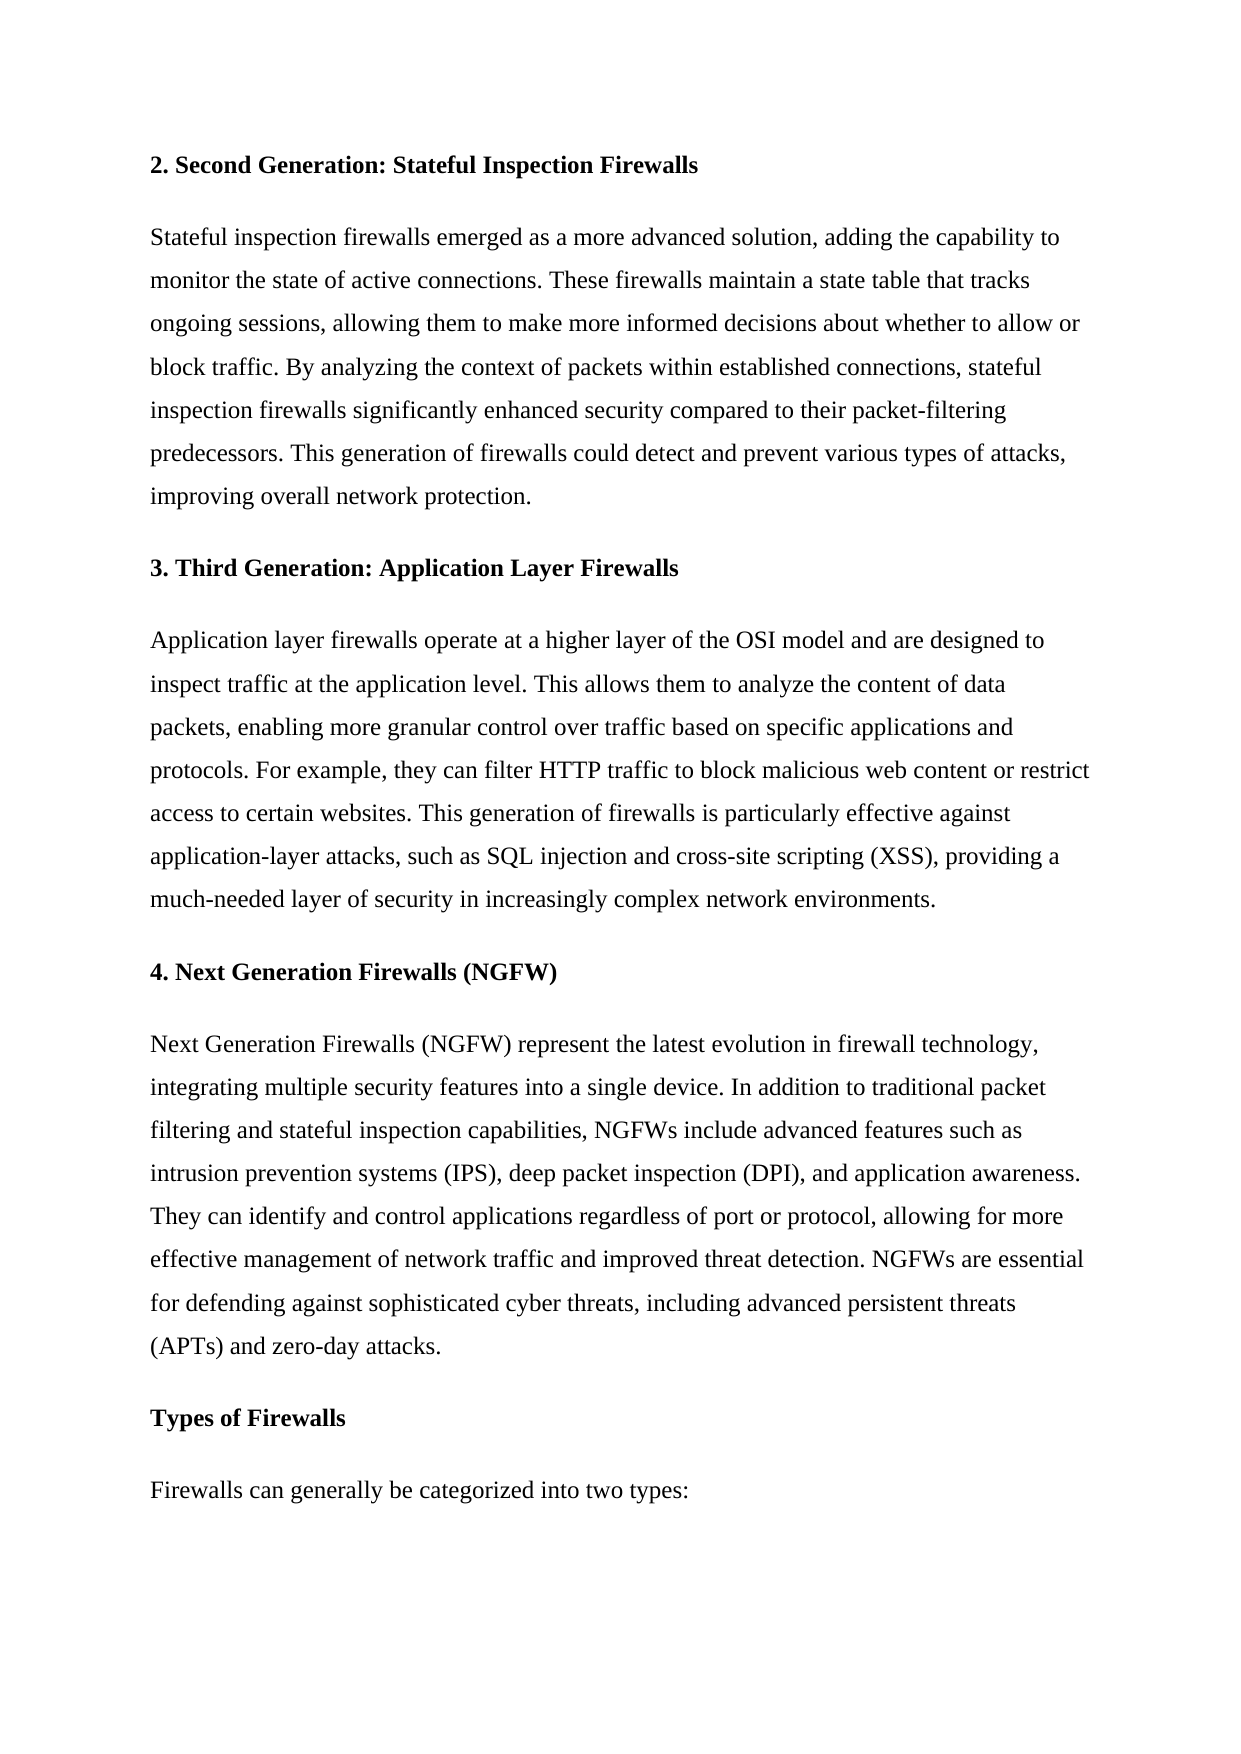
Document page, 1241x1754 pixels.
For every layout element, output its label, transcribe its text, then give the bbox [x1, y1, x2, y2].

subtitle 4. Next Generation Firewalls (NGFW) [150, 957, 1090, 985]
subtitle Types of Firewalls [150, 1403, 1090, 1432]
text Application layer firewalls operate at a higher layer of the OSI model and are designed to inspect traffic at the application level. This allows them to analyze the content of data packets, enabling more granular control over traffic based on specific applications and protocols. For example, they can filter HTTP traffic to block malicious web content or restrict access to certain websites. This generation of firewalls is particularly effective against application-layer attacks, such as SQL injection and cross-site scripting (XSS), providing a much-needed layer of security in increasingly complex network environments. [150, 626, 1090, 913]
subtitle 2. Second Generation: Stateful Inspection Firewalls [150, 150, 1090, 179]
text Next Generation Firewalls (NGFW) represent the latest evolution in firewall technology, integrating multiple security features into a single device. In addition to traditional packet filtering and stateful inspection capabilities, NGFWs include advanced features such as intrusion prevention systems (IPS), deep packet inspection (DPI), and application awareness. They can identify and control applications regardless of port or protocol, allowing for more effective management of network traffic and improved threat detection. NGFWs are essential for defending against sophisticated cyber threats, including advanced persistent threats (APTs) and zero-day attacks. [150, 1029, 1090, 1359]
subtitle 3. Third Generation: Application Layer Firewalls [150, 553, 1090, 582]
text Stateful inspection firewalls emerged as a more advanced solution, adding the capability to monitor the state of active connections. These firewalls maintain a state table that tracks ongoing sessions, allowing them to make more informed decisions about whether to allow or block traffic. By analyzing the context of packets within established connections, stateful inspection firewalls significantly enhanced security compared to their packet-filtering predecessors. This generation of firewalls could detect and prevent various types of attacks, improving overall network protection. [150, 222, 1090, 510]
text Firewalls can generally be categorized into two types: [150, 1475, 1090, 1504]
